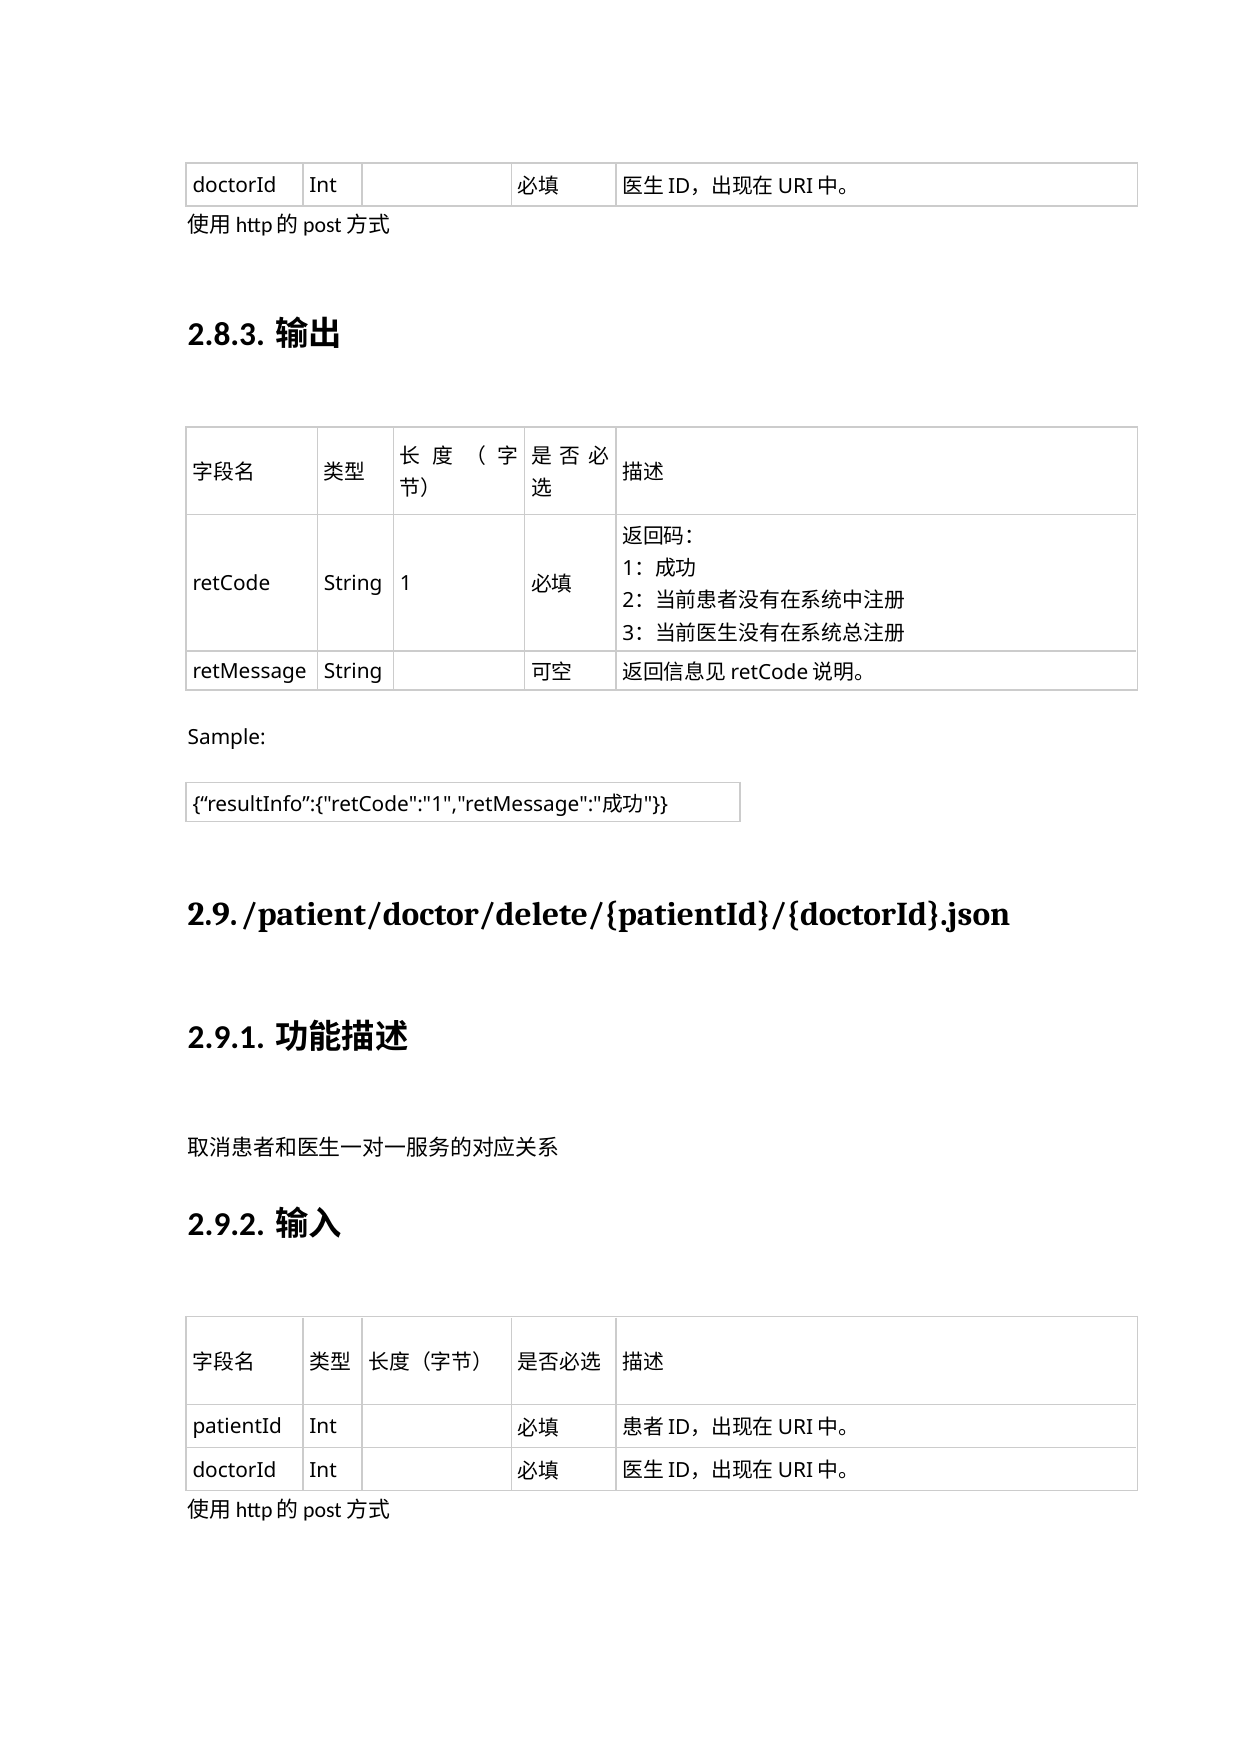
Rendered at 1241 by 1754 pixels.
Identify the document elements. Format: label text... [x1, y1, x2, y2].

table_cell [394, 652, 524, 689]
text Sample: [187, 720, 1053, 752]
text 使用http的post方式 [187, 1491, 1053, 1524]
table_cell doctorId [187, 1448, 302, 1490]
table_header 长度（字节） [363, 1317, 511, 1403]
table_header 字段名 [187, 428, 317, 514]
table_cell 患者ID，出现在URI中。 [617, 1404, 1137, 1447]
table_cell 必填 [512, 1448, 615, 1490]
table_header 描述 [617, 428, 1137, 514]
subtitle 输出 [187, 299, 1053, 364]
table_cell Int [304, 1448, 361, 1490]
table_cell 返回码： 1：成功 2：当前患者没有在系统中注册 3：当前医生没有在系统总注册 [617, 514, 1137, 650]
table_cell retMessage [187, 652, 317, 689]
table_header 类型 [318, 428, 393, 514]
table_cell [363, 1405, 511, 1447]
subtitle 输入 [187, 1189, 1053, 1254]
table_header 描述 [617, 1317, 1137, 1403]
subtitle 功能描述 [187, 1002, 1053, 1067]
table_header 长度（字节） [394, 428, 524, 514]
table_cell doctorId [187, 164, 302, 205]
text 取消患者和医生一对一服务的对应关系 [187, 1129, 1053, 1162]
table_header 是否必选 [525, 428, 615, 514]
table_cell 医生ID，出现在URI中。 [617, 1447, 1137, 1490]
table_header 是否必选 [512, 1317, 616, 1403]
table_cell Int [304, 1405, 361, 1447]
subtitle /patient/doctor/delete/{patientId}/{doctorId}.json [187, 882, 1053, 947]
table_cell 1 [394, 515, 524, 650]
table_header 字段名 [187, 1317, 303, 1403]
table_cell 医生ID，出现在URI中。 [617, 164, 1137, 205]
table_cell 返回信息见retCode说明。 [617, 650, 1137, 689]
table_cell 必填 [525, 515, 615, 650]
table_cell 必填 [512, 1405, 615, 1447]
table_cell retCode [187, 515, 317, 650]
table_cell Int [304, 164, 361, 205]
table_header {“resultInfo”:{"retCode":"1","retMessage":"成功"}} [187, 783, 739, 821]
table_header 类型 [304, 1317, 362, 1403]
table_cell String [318, 515, 393, 650]
text 使用http的post方式 [187, 207, 1053, 239]
table_cell [363, 1448, 511, 1490]
table_cell 必填 [512, 164, 615, 205]
table_cell 可空 [525, 652, 615, 689]
table_cell [363, 164, 511, 205]
table_cell patientId [187, 1405, 302, 1447]
table_cell String [318, 652, 393, 689]
